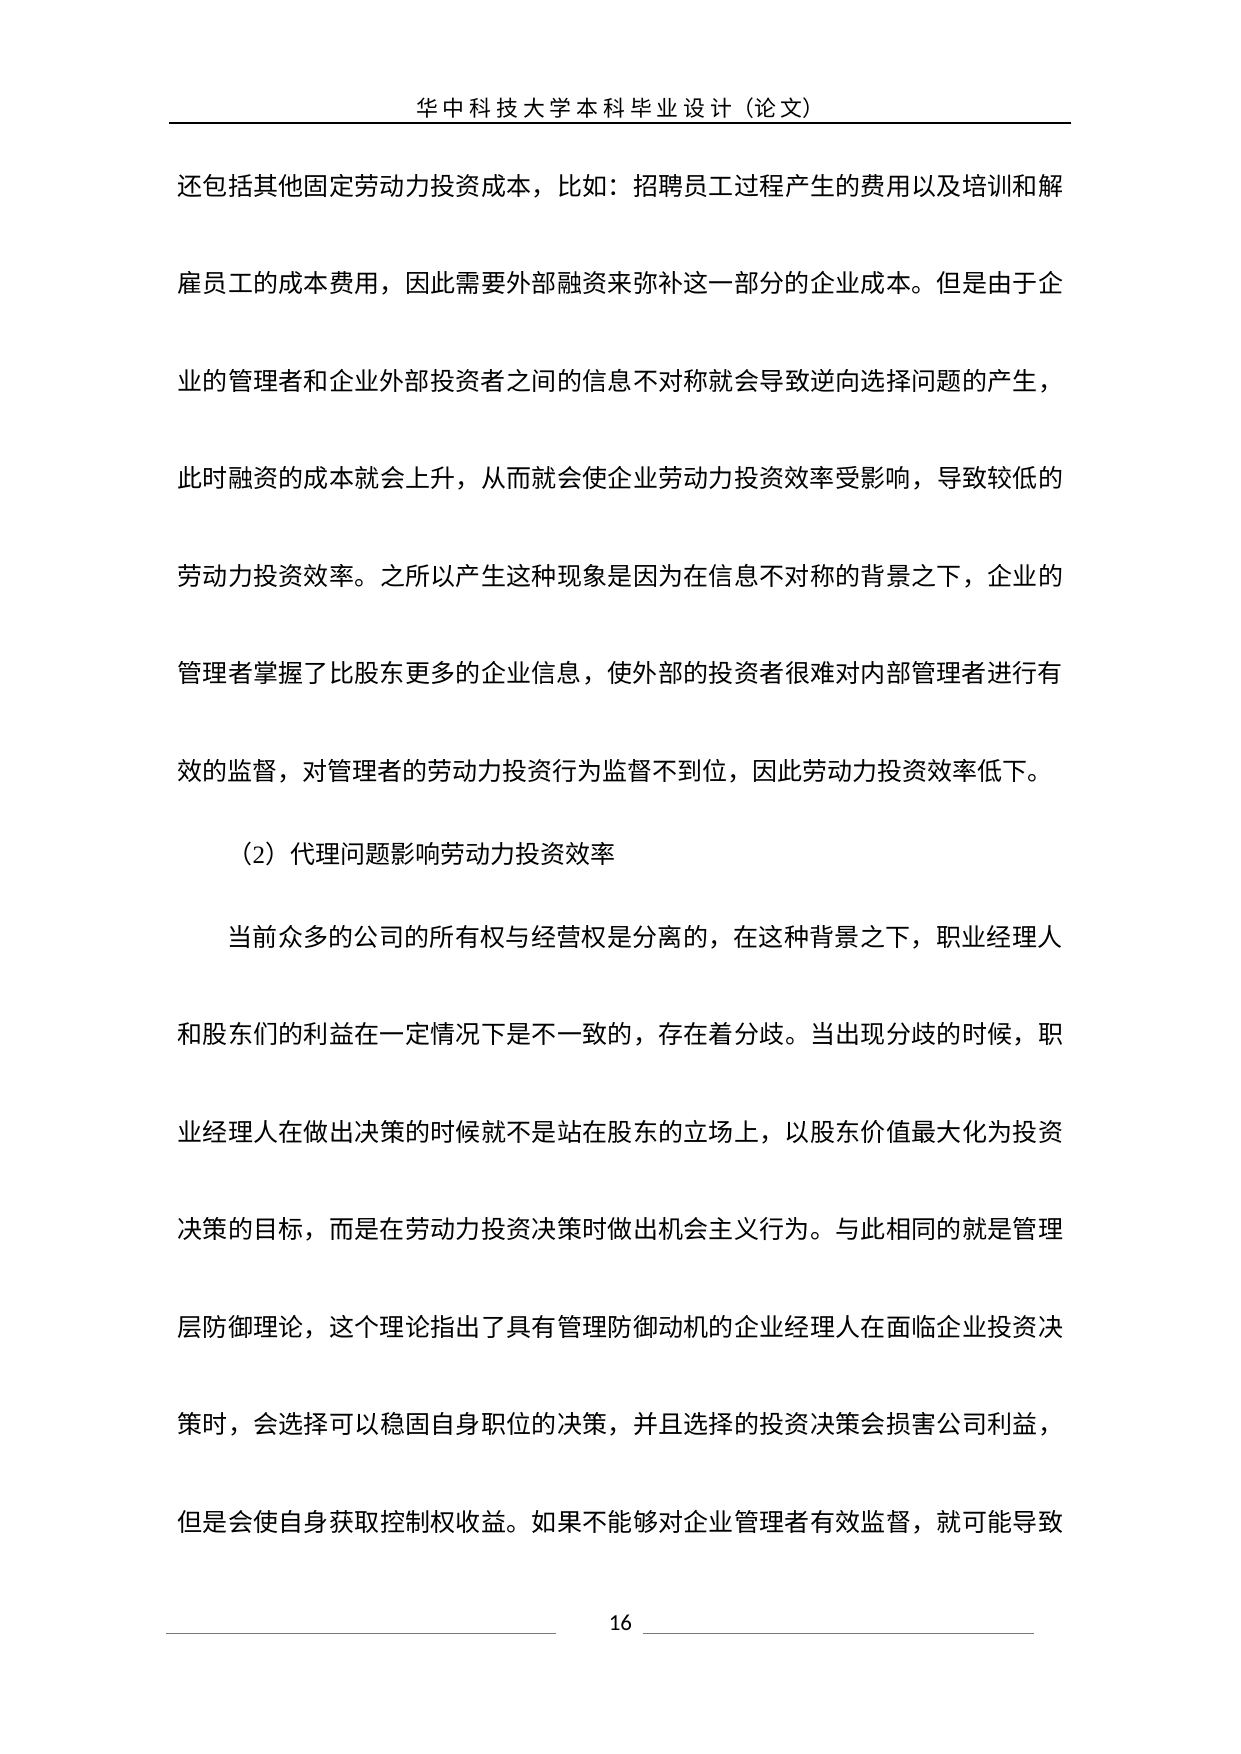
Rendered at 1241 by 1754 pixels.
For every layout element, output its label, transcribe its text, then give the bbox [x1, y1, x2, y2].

text （2）代理问题影响劳动力投资效率 [177, 820, 1063, 885]
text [177, 903, 1063, 1553]
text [177, 152, 1063, 802]
